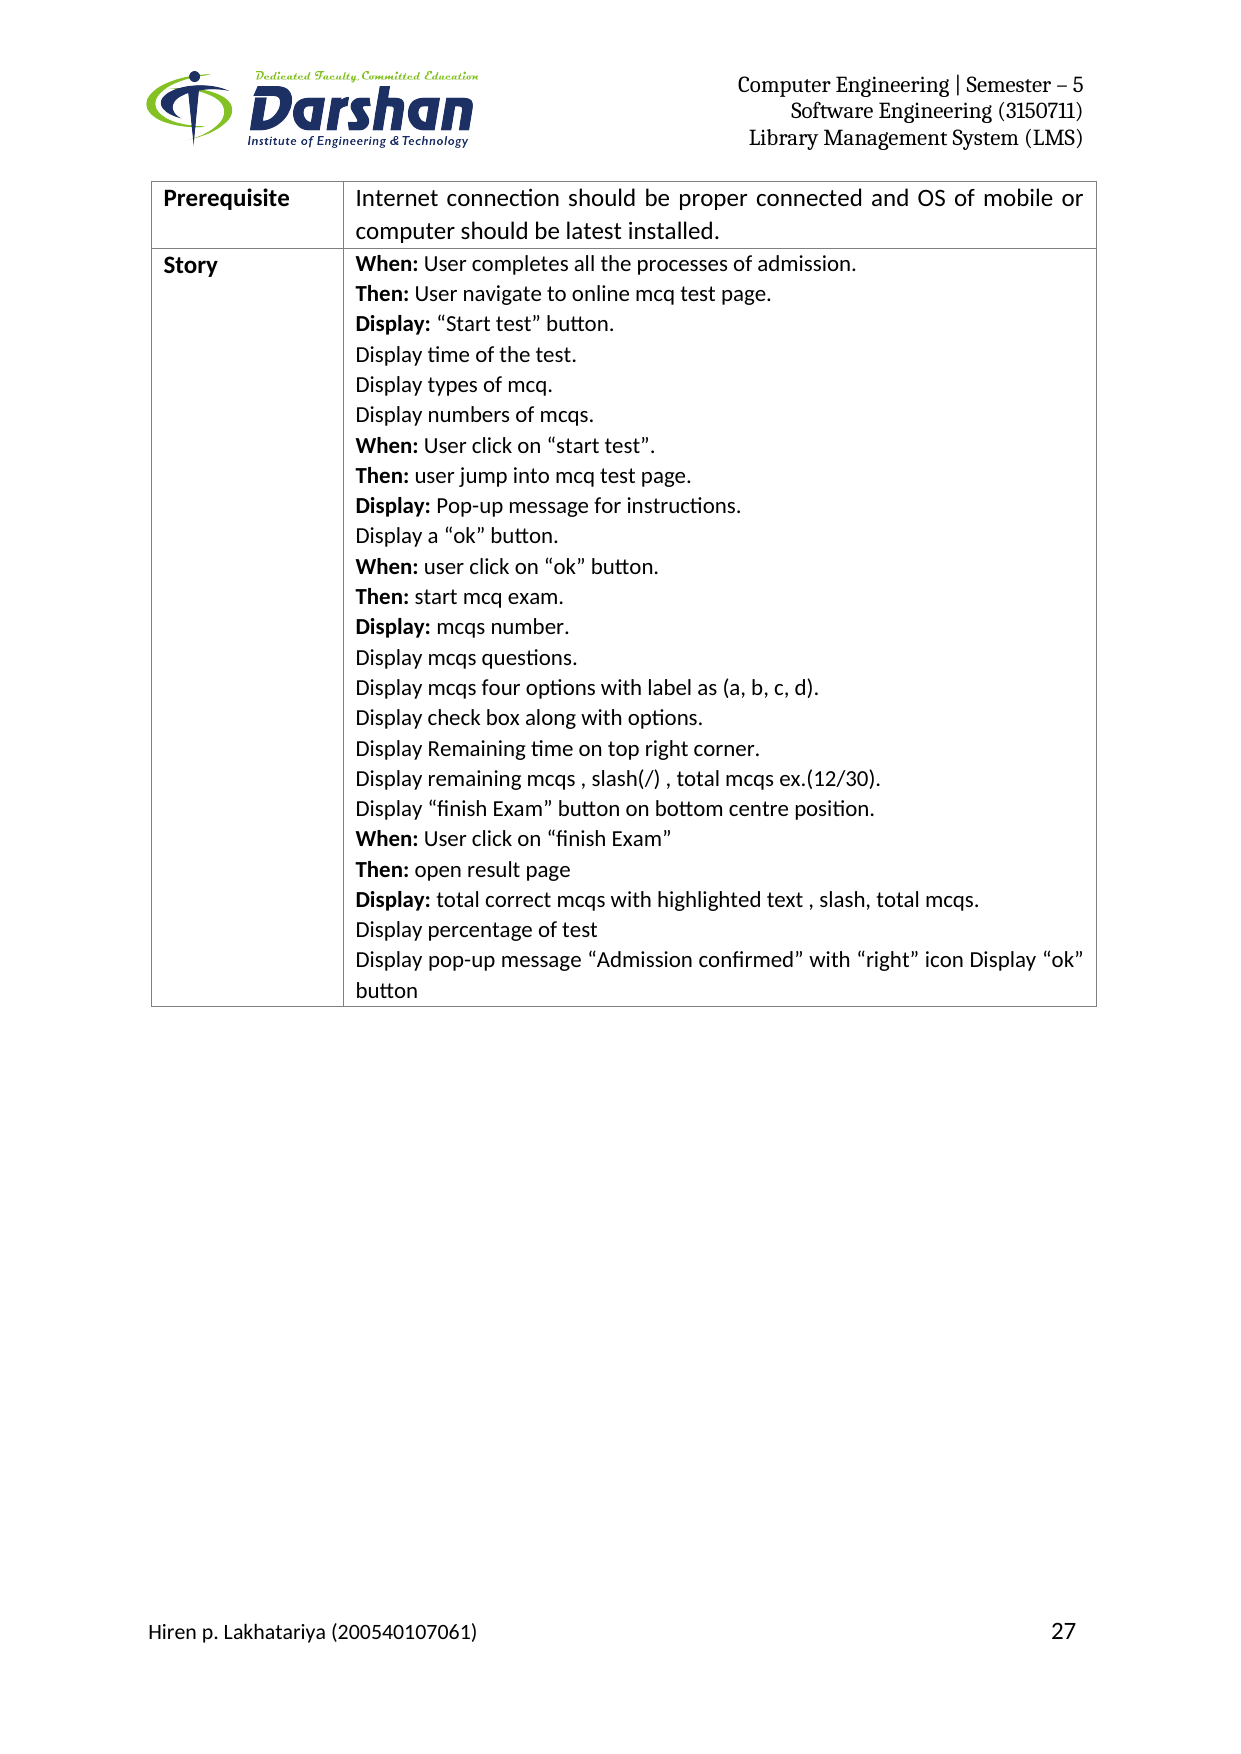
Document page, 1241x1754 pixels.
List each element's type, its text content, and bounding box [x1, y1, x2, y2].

table_cell Internet connection should be proper connected and OS of mobile or computer should be latest installed. [344, 182, 1096, 248]
picture [146, 71, 479, 148]
table_cell When: User completes all the processes of admission. Then: User navigate to online mcq test page. Display: “Start test” button. Display time of the test. Display types of mcq. Display numbers of mcqs. When: User click on “start test”. Then: user jump into mcq test page. Display: Pop-up message for instructions. Display a “ok” button. When: user click on “ok” button. Then: start mcq exam. Display: mcqs number. Display mcqs questions. Display mcqs four options with label as (a, b, c, d). Display check box along with options. Display Remaining time on top right corner. Display remaining mcqs , slash(/) , total mcqs ex.(12/30). Display “finish Exam” button on bottom centre position. When: User click on “finish Exam” Then: open result page Display: total correct mcqs with highlighted text , slash, total mcqs. Display percentage of test Display pop-up message “Admission confirmed” with “right” icon Display “ok” button [344, 249, 1096, 1006]
table_cell Story [152, 249, 343, 1006]
table_cell Prerequisite [152, 182, 343, 248]
